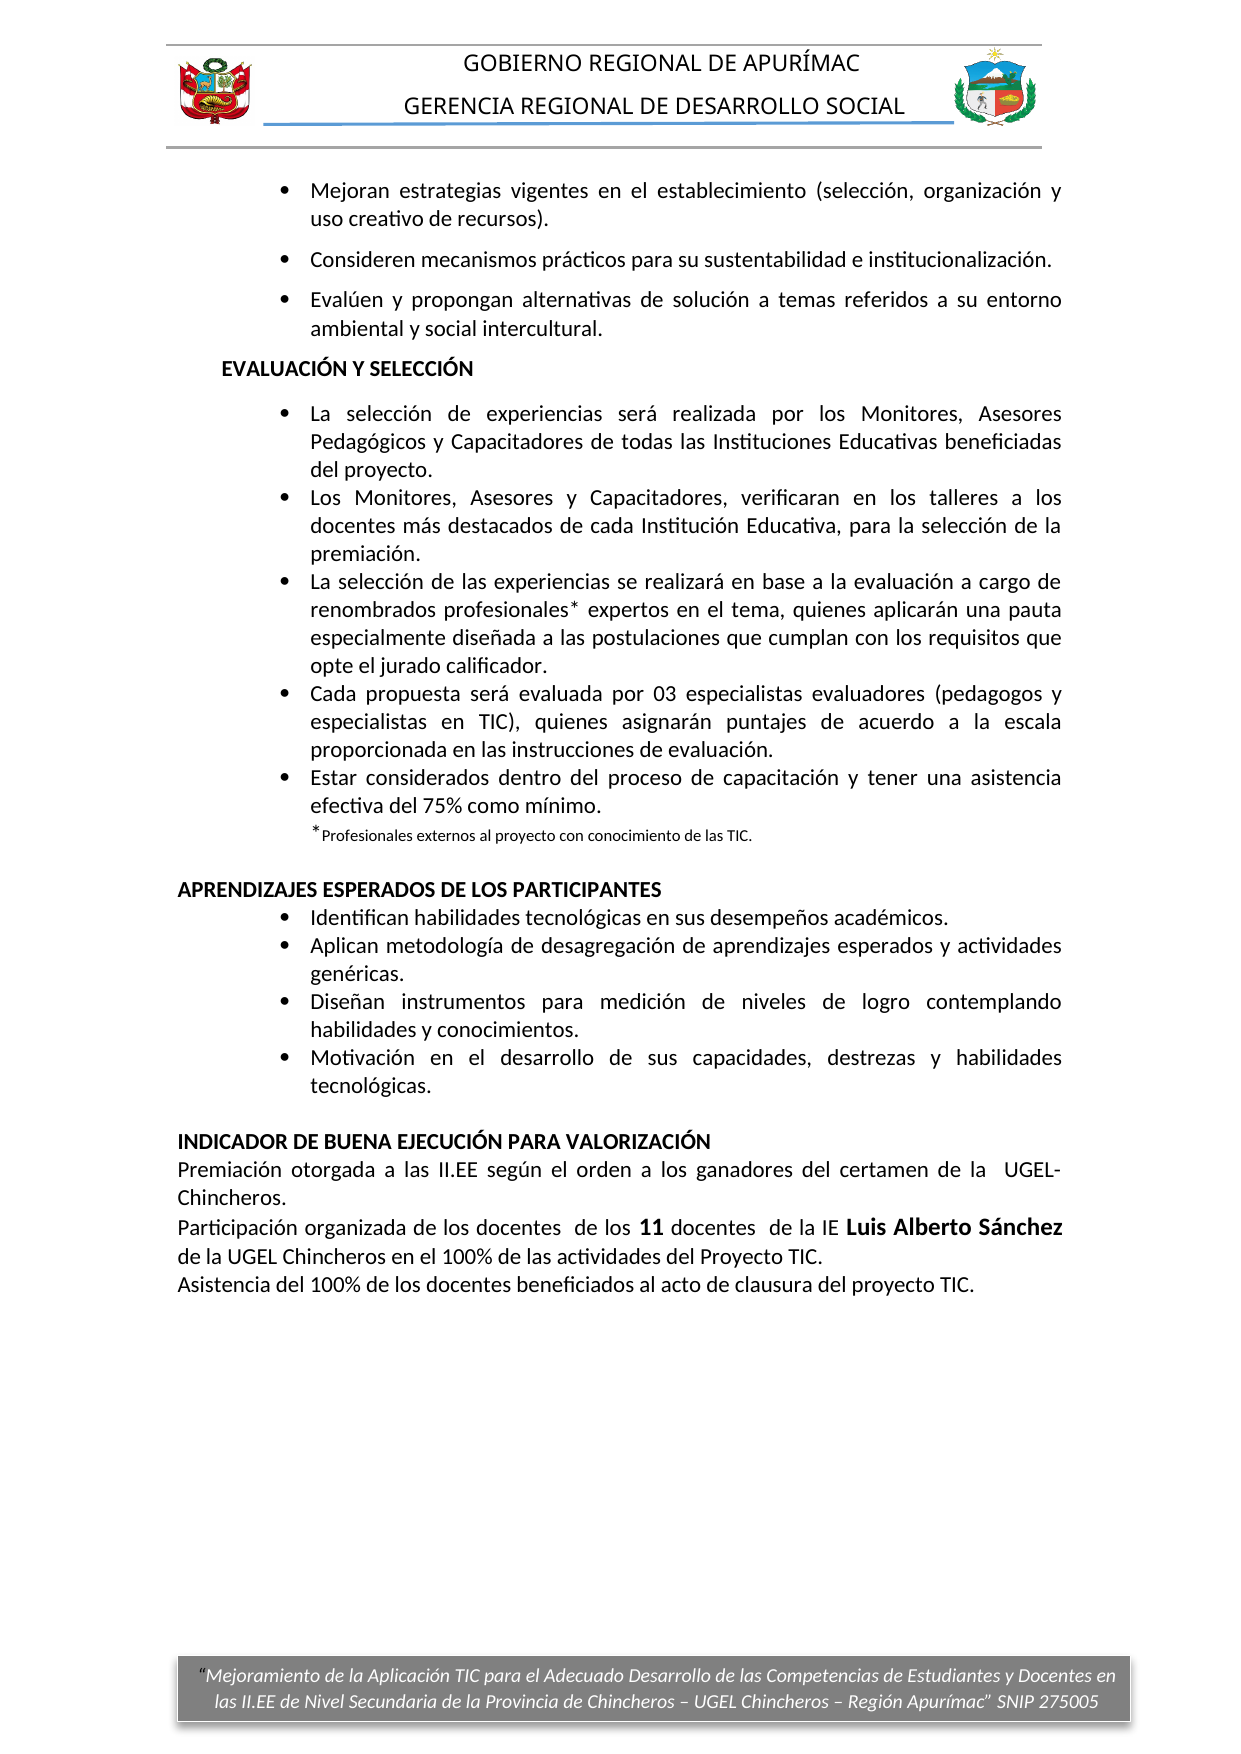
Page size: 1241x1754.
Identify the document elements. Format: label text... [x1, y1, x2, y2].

text APRENDIZAJES ESPERADOS DE LOS PARTICIPANTES [177, 875, 1063, 903]
text Premiación otorgada a las II.EE según el orden a los ganadores del certamen de la UGEL-Chincheros. [177, 1155, 1063, 1211]
list Cada propuesta será evaluada por 03 especialistas evaluadores (pedagogos y especialistas en TIC), quienes asignarán puntajes de acuerdo a la escala proporcionada en las instrucciones de evaluación. [281, 679, 1063, 763]
list Aplican metodología de desagregación de aprendizajes esperados y actividades genéricas. [281, 931, 1063, 987]
text Participación organizada de los docentes de los 11 docentes de la IE Luis Alberto Sánchez de la UGEL Chincheros en el 100% de las actividades del Proyecto TIC. [177, 1211, 1063, 1270]
list La selección de experiencias será realizada por los Monitores, Asesores Pedagógicos y Capacitadores de todas las Instituciones Educativas beneficiadas del proyecto. [281, 399, 1063, 483]
list Diseñan instrumentos para medición de niveles de logro contemplando habilidades y conocimientos. [281, 987, 1063, 1043]
text *Profesionales externos al proyecto con conocimiento de las TIC. [236, 819, 1063, 847]
picture [174, 56, 255, 126]
list Los Monitores, Asesores y Capacitadores, verificaran en los talleres a los docentes más destacados de cada Institución Educativa, para la selección de la premiación. [281, 483, 1063, 567]
picture [954, 46, 1036, 126]
text EVALUACIÓN Y SELECCIÓN [177, 354, 1063, 382]
list Identifican habilidades tecnológicas en sus desempeños académicos. [281, 903, 1063, 931]
text Asistencia del 100% de los docentes beneficiados al acto de clausura del proyecto TIC. [177, 1270, 1063, 1298]
list La selección de las experiencias se realizará en base a la evaluación a cargo de renombrados profesionales* expertos en el tema, quienes aplicarán una pauta especialmente diseñada a las postulaciones que cumplan con los requisitos que opte el jurado calificador. [281, 567, 1063, 679]
list Consideren mecanismos prácticos para su sustentabilidad e institucionalización. [281, 245, 1063, 273]
list Mejoran estrategias vigentes en el establecimiento (selección, organización y uso creativo de recursos). [281, 177, 1063, 233]
list Estar considerados dentro del proceso de capacitación y tener una asistencia efectiva del 75% como mínimo. [281, 763, 1063, 819]
list Evalúen y propongan alternativas de solución a temas referidos a su entorno ambiental y social intercultural. [281, 286, 1063, 342]
text INDICADOR DE BUENA EJECUCIÓN PARA VALORIZACIÓN [177, 1127, 1063, 1155]
list Motivación en el desarrollo de sus capacidades, destrezas y habilidades tecnológicas. [281, 1043, 1063, 1099]
